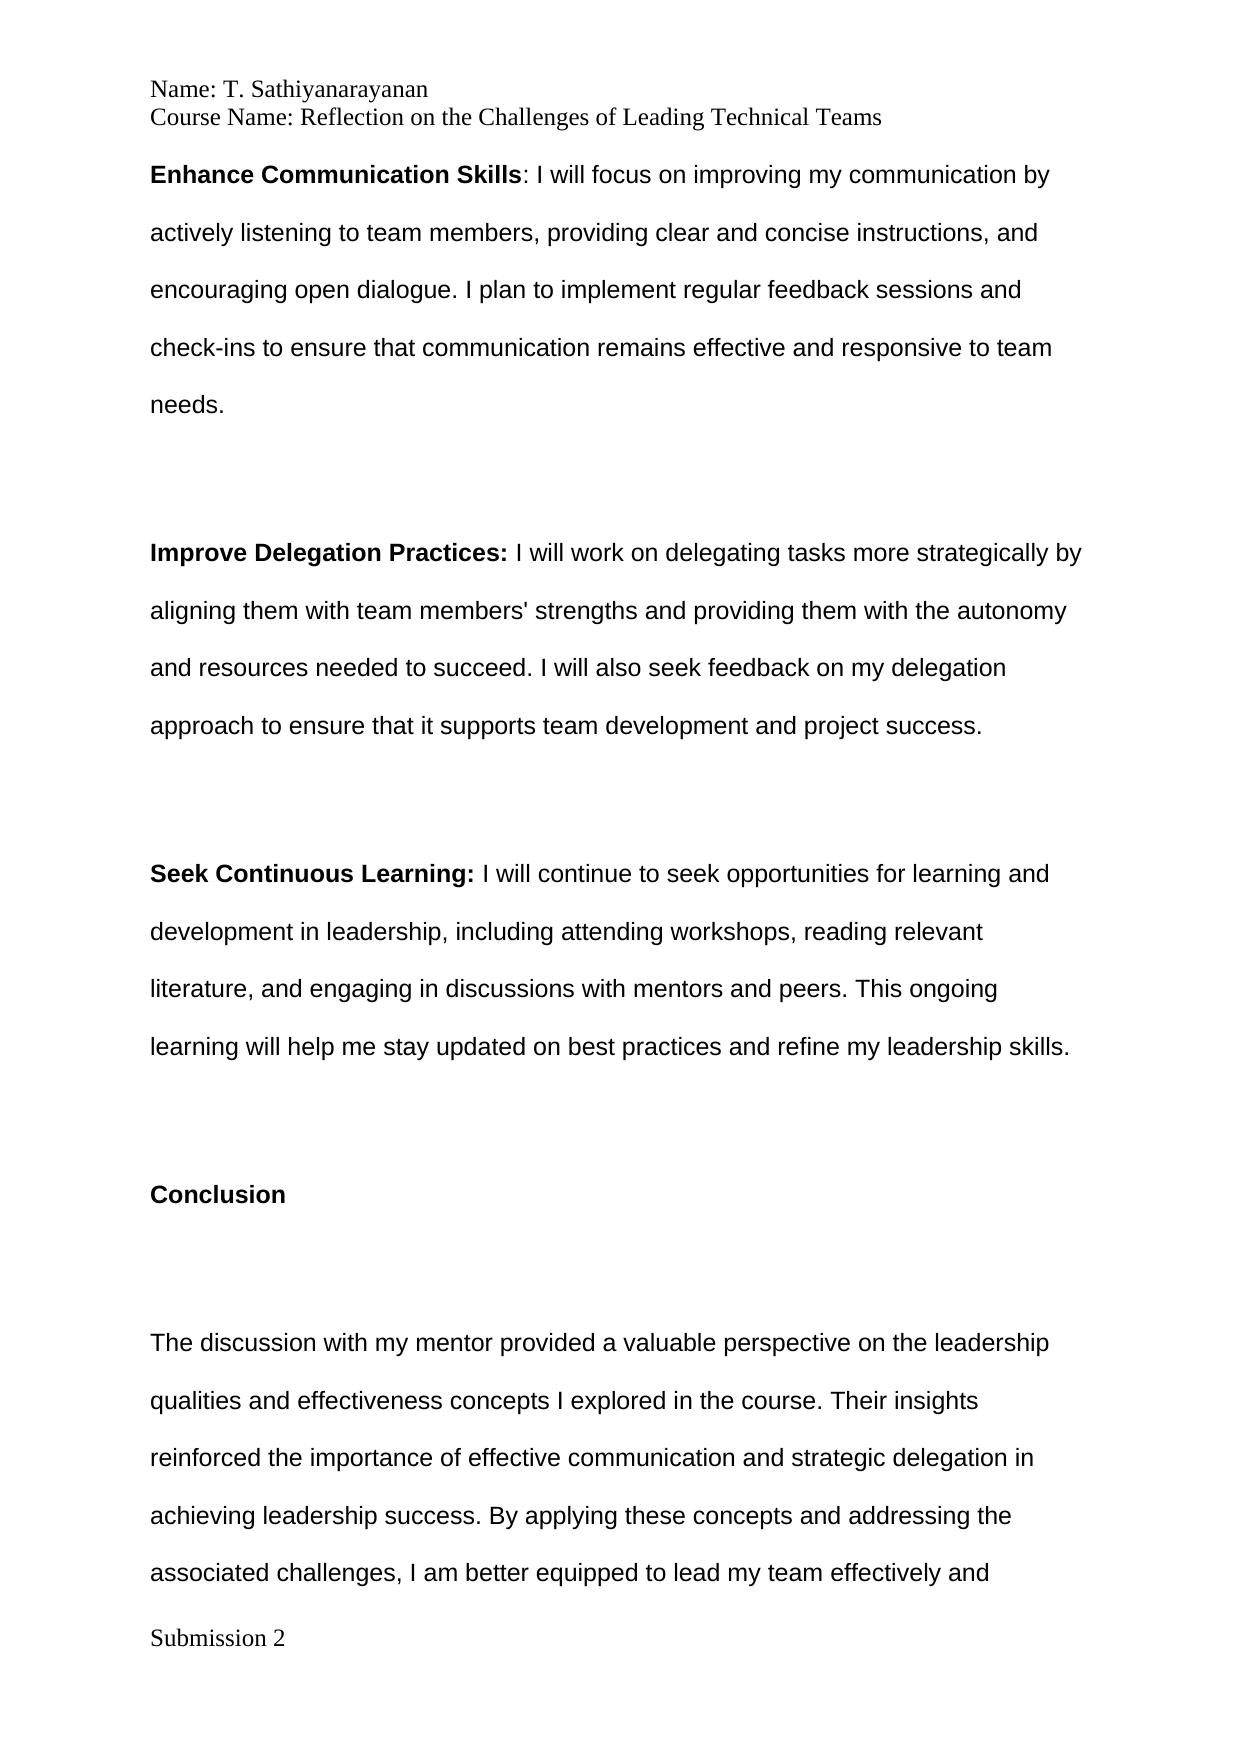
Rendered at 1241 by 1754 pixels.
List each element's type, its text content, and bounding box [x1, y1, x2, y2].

text Improve Delegation Practices: I will work on delegating tasks more strategically by aligning them with team members' strengths and providing them with the autonomy and resources needed to succeed. I will also seek feedback on my delegation approach to ensure that it supports team development and project success. [150, 538, 1090, 739]
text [150, 1328, 1090, 1587]
text Enhance Communication Skills: I will focus on improving my communication by actively listening to team members, providing clear and concise instructions, and encouraging open dialogue. I plan to implement regular feedback sessions and check-ins to ensure that communication remains effective and responsive to team needs. [150, 160, 1090, 419]
text Seek Continuous Learning: I will continue to seek opportunities for learning and development in leadership, including attending workshops, reading relevant literature, and engaging in discussions with mentors and peers. This ongoing learning will help me stay updated on best practices and refine my leadership skills. [150, 859, 1090, 1060]
text Conclusion [150, 1180, 1090, 1209]
